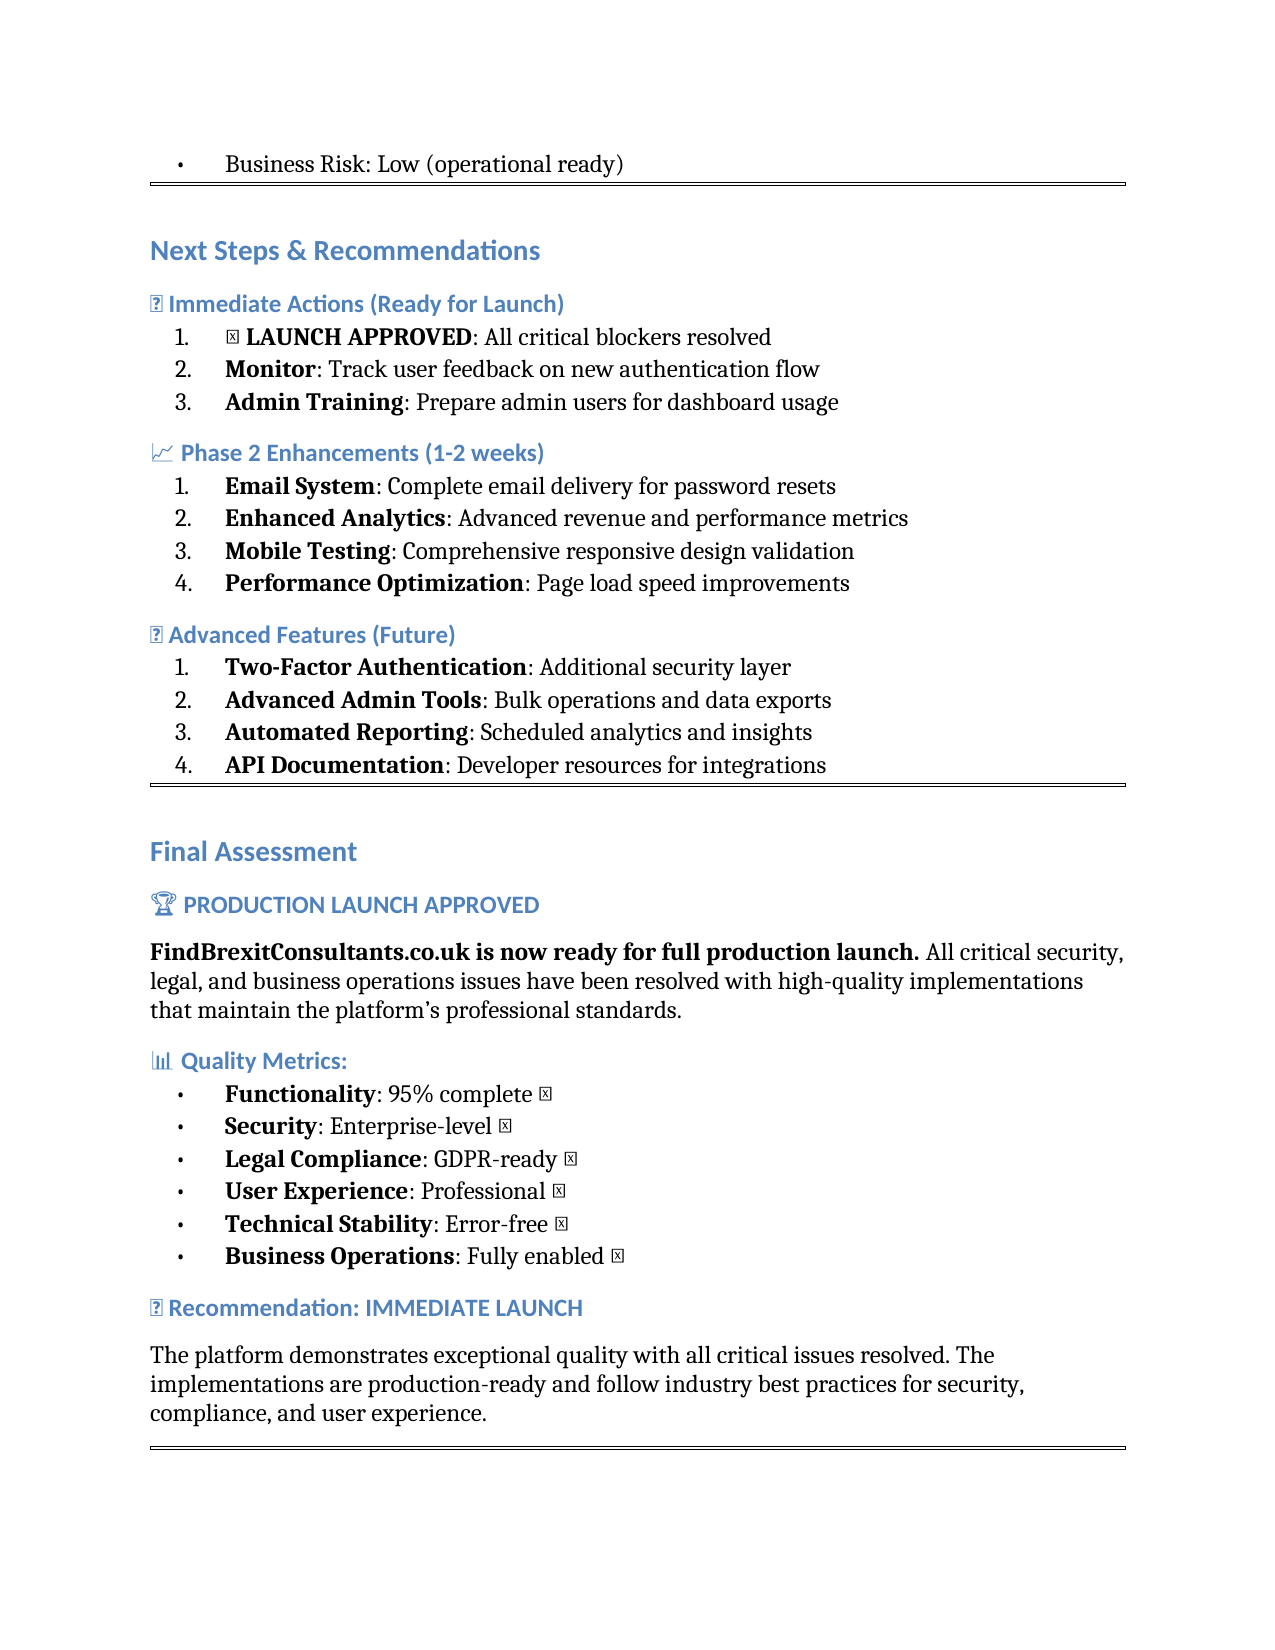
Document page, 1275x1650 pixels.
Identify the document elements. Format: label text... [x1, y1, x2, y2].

list Mobile Testing: Comprehensive responsive design validation [175, 537, 1125, 565]
list Email System: Complete email delivery for password resets [175, 472, 1125, 500]
list Enhanced Analytics: Advanced revenue and performance metrics [175, 504, 1125, 533]
subtitle 🚀 Advanced Features (Future) [150, 619, 1125, 649]
list Monitor: Track user feedback on new authentication flow [175, 355, 1125, 384]
list ✅ LAUNCH APPROVED: All critical blockers resolved [175, 323, 1125, 352]
list Technical Stability: Error-free ✅ [175, 1210, 1125, 1238]
list Business Risk: Low (operational ready) [175, 150, 1125, 179]
list Security: Enterprise-level ✅ [175, 1112, 1125, 1141]
text FindBrexitConsultants.co.uk is now ready for full production launch. All critical security, legal, and business operations issues have been resolved with high-quality implementations that maintain the platform’s professional standards. [150, 938, 1125, 1024]
list Advanced Admin Tools: Bulk operations and data exports [175, 686, 1125, 714]
list Legal Compliance: GDPR-ready ✅ [175, 1145, 1125, 1173]
list User Experience: Professional ✅ [175, 1177, 1125, 1206]
subtitle 🎯 Immediate Actions (Ready for Launch) [150, 288, 1125, 319]
subtitle Next Steps & Recommendations [150, 232, 1125, 268]
list Automated Reporting: Scheduled analytics and insights [175, 718, 1125, 747]
list Admin Training: Prepare admin users for dashboard usage [175, 388, 1125, 417]
subtitle 📈 Phase 2 Enhancements (1-2 weeks) [150, 437, 1125, 468]
subtitle 📊 Quality Metrics: [150, 1045, 1125, 1076]
list Performance Optimization: Page load speed improvements [175, 569, 1125, 598]
text The platform demonstrates exceptional quality with all critical issues resolved. The implementations are production-ready and follow industry best practices for security, compliance, and user experience. [150, 1341, 1125, 1427]
subtitle 🏆 PRODUCTION LAUNCH APPROVED [150, 889, 1125, 919]
subtitle 🎯 Recommendation: IMMEDIATE LAUNCH [150, 1292, 1125, 1322]
list Two-Factor Authentication: Additional security layer [175, 653, 1125, 682]
list Business Operations: Fully enabled ✅ [175, 1242, 1125, 1271]
list Functionality: 95% complete ✅ [175, 1080, 1125, 1108]
subtitle Final Assessment [150, 833, 1125, 868]
list API Documentation: Developer resources for integrations [175, 751, 1125, 779]
